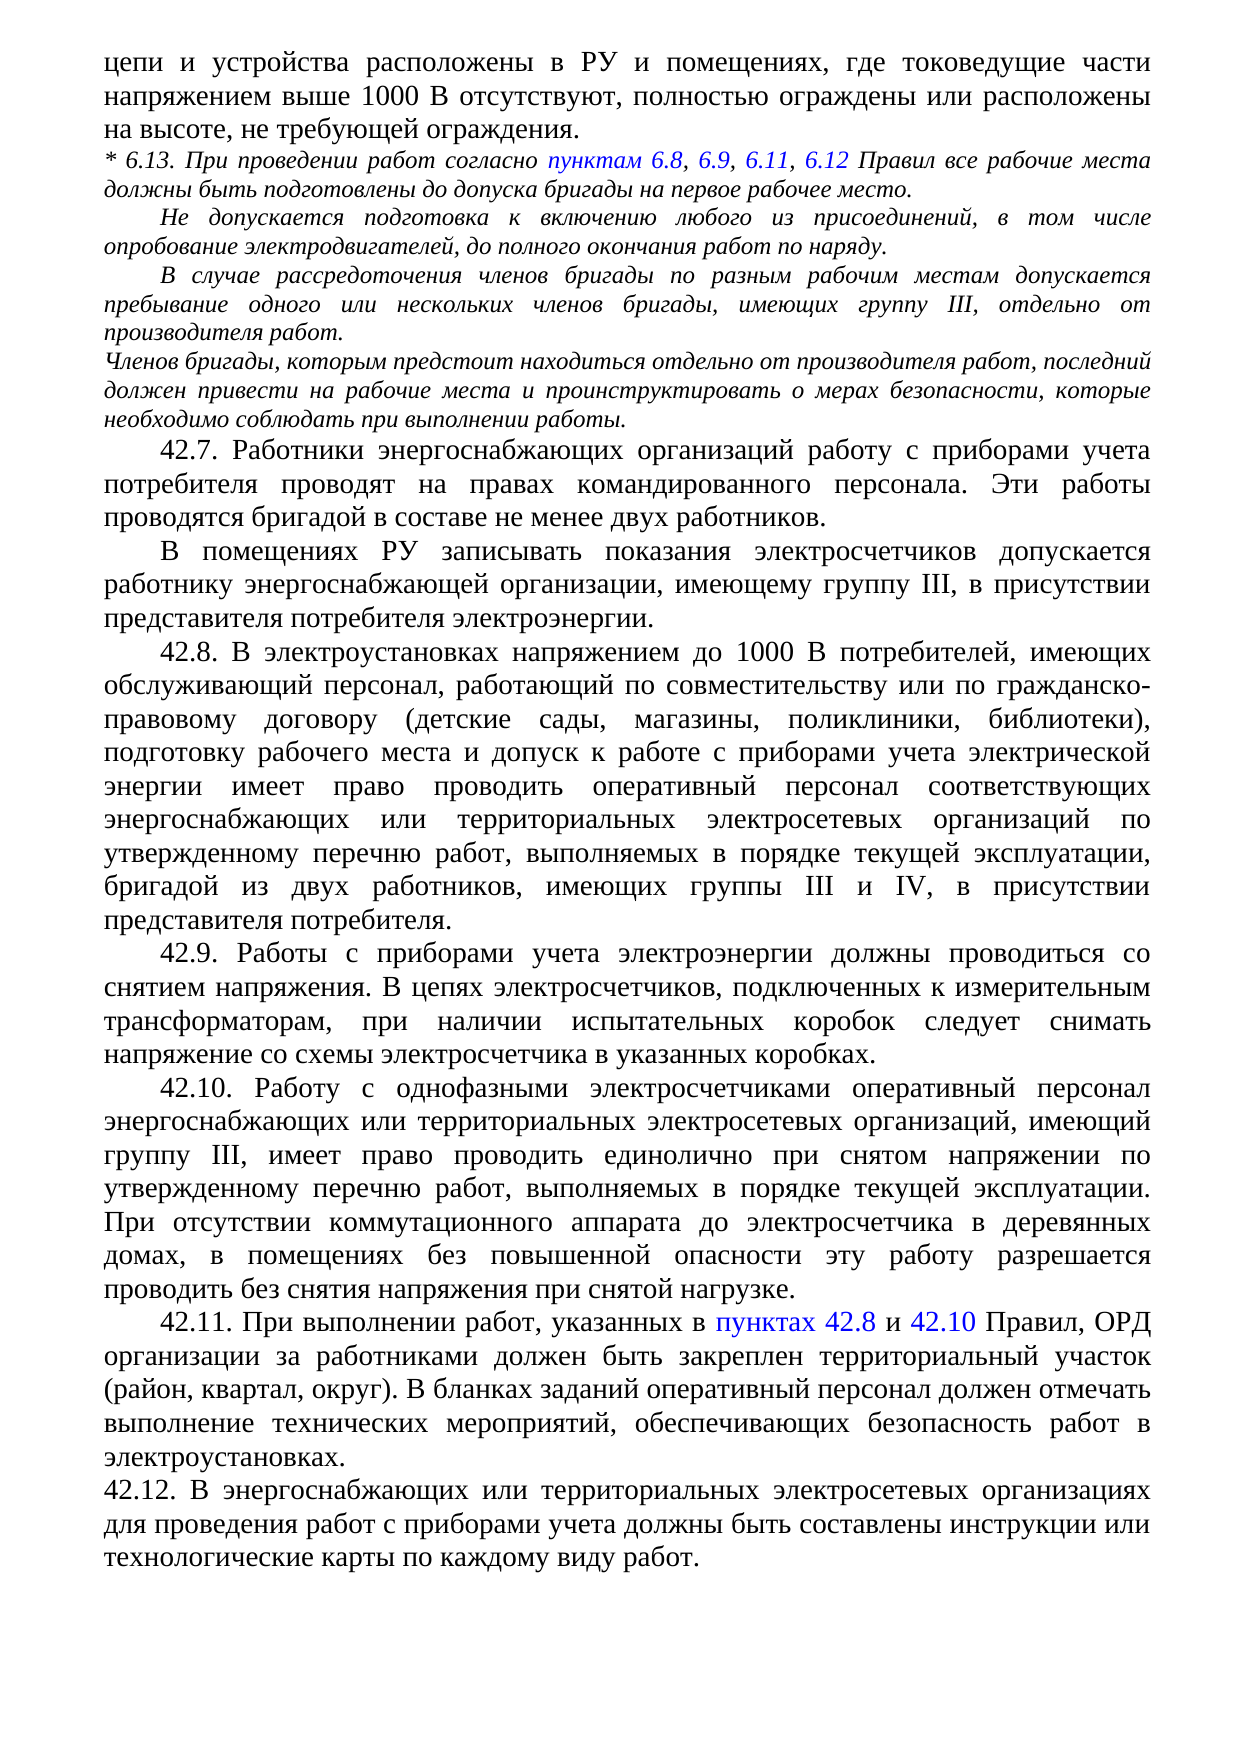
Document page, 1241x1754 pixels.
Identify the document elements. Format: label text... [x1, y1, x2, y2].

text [103, 44, 1152, 145]
text В помещениях РУ записывать показания электросчетчиков допускается работнику энергоснабжающей организации, имеющему группу III, в присутствии представителя потребителя электроэнергии. [103, 533, 1152, 634]
text * 6.13. При проведении работ согласно пунктам 6.8, 6.9, 6.11, 6.12 Правил все рабочие места должны быть подготовлены до допуска бригады на первое рабочее место. [103, 145, 1152, 202]
text 42.11. При выполнении работ, указанных в пунктах 42.8 и 42.10 Правил, ОРД организации за работниками должен быть закреплен территориальный участок (район, квартал, округ). В бланках заданий оперативный персонал должен отмечать выполнение технических мероприятий, обеспечивающих безопасность работ в электроустановках. [103, 1304, 1152, 1472]
text 42.8. В электроустановках напряжением до 1000 В потребителей, имеющих обслуживающий персонал, работающий по совместительству или по гражданско-правовому договору (детские сады, магазины, поликлиники, библиотеки), подготовку рабочего места и допуск к работе с приборами учета электрической энергии имеет право проводить оперативный персонал соответствующих энергоснабжающих или территориальных электросетевых организаций по утвержденному перечню работ, выполняемых в порядке текущей эксплуатации, бригадой из двух работников, имеющих группы III и IV, в присутствии представителя потребителя. [103, 634, 1152, 936]
text В случае рассредоточения членов бригады по разным рабочим местам допускается пребывание одного или нескольких членов бригады, имеющих группу III, отдельно от производителя работ. [103, 260, 1152, 346]
text Не допускается подготовка к включению любого из присоединений, в том числе опробование электродвигателей, до полного окончания работ по наряду. [103, 202, 1152, 260]
text Членов бригады, которым предстоит находиться отдельно от производителя работ, последний должен привести на рабочие места и проинструктировать о мерах безопасности, которые необходимо соблюдать при выполнении работы. [103, 346, 1152, 432]
text 42.7. Работники энергоснабжающих организаций работу с приборами учета потребителя проводят на правах командированного персонала. Эти работы проводятся бригадой в составе не менее двух работников. [103, 432, 1152, 533]
text 42.9. Работы с приборами учета электроэнергии должны проводиться со снятием напряжения. В цепях электросчетчиков, подключенных к измерительным трансформаторам, при наличии испытательных коробок следует снимать напряжение со схемы электросчетчика в указанных коробках. [103, 936, 1152, 1070]
text 42.12. В энергоснабжающих или территориальных электросетевых организациях для проведения работ с приборами учета должны быть составлены инструкции или технологические карты по каждому виду работ. [103, 1472, 1152, 1573]
text 42.10. Работу с однофазными электросчетчиками оперативный персонал энергоснабжающих или территориальных электросетевых организаций, имеющий группу III, имеет право проводить единолично при снятом напряжении по утвержденному перечню работ, выполняемых в порядке текущей эксплуатации. При отсутствии коммутационного аппарата до электросчетчика в деревянных домах, в помещениях без повышенной опасности эту работу разрешается проводить без снятия напряжения при снятой нагрузке. [103, 1070, 1152, 1304]
